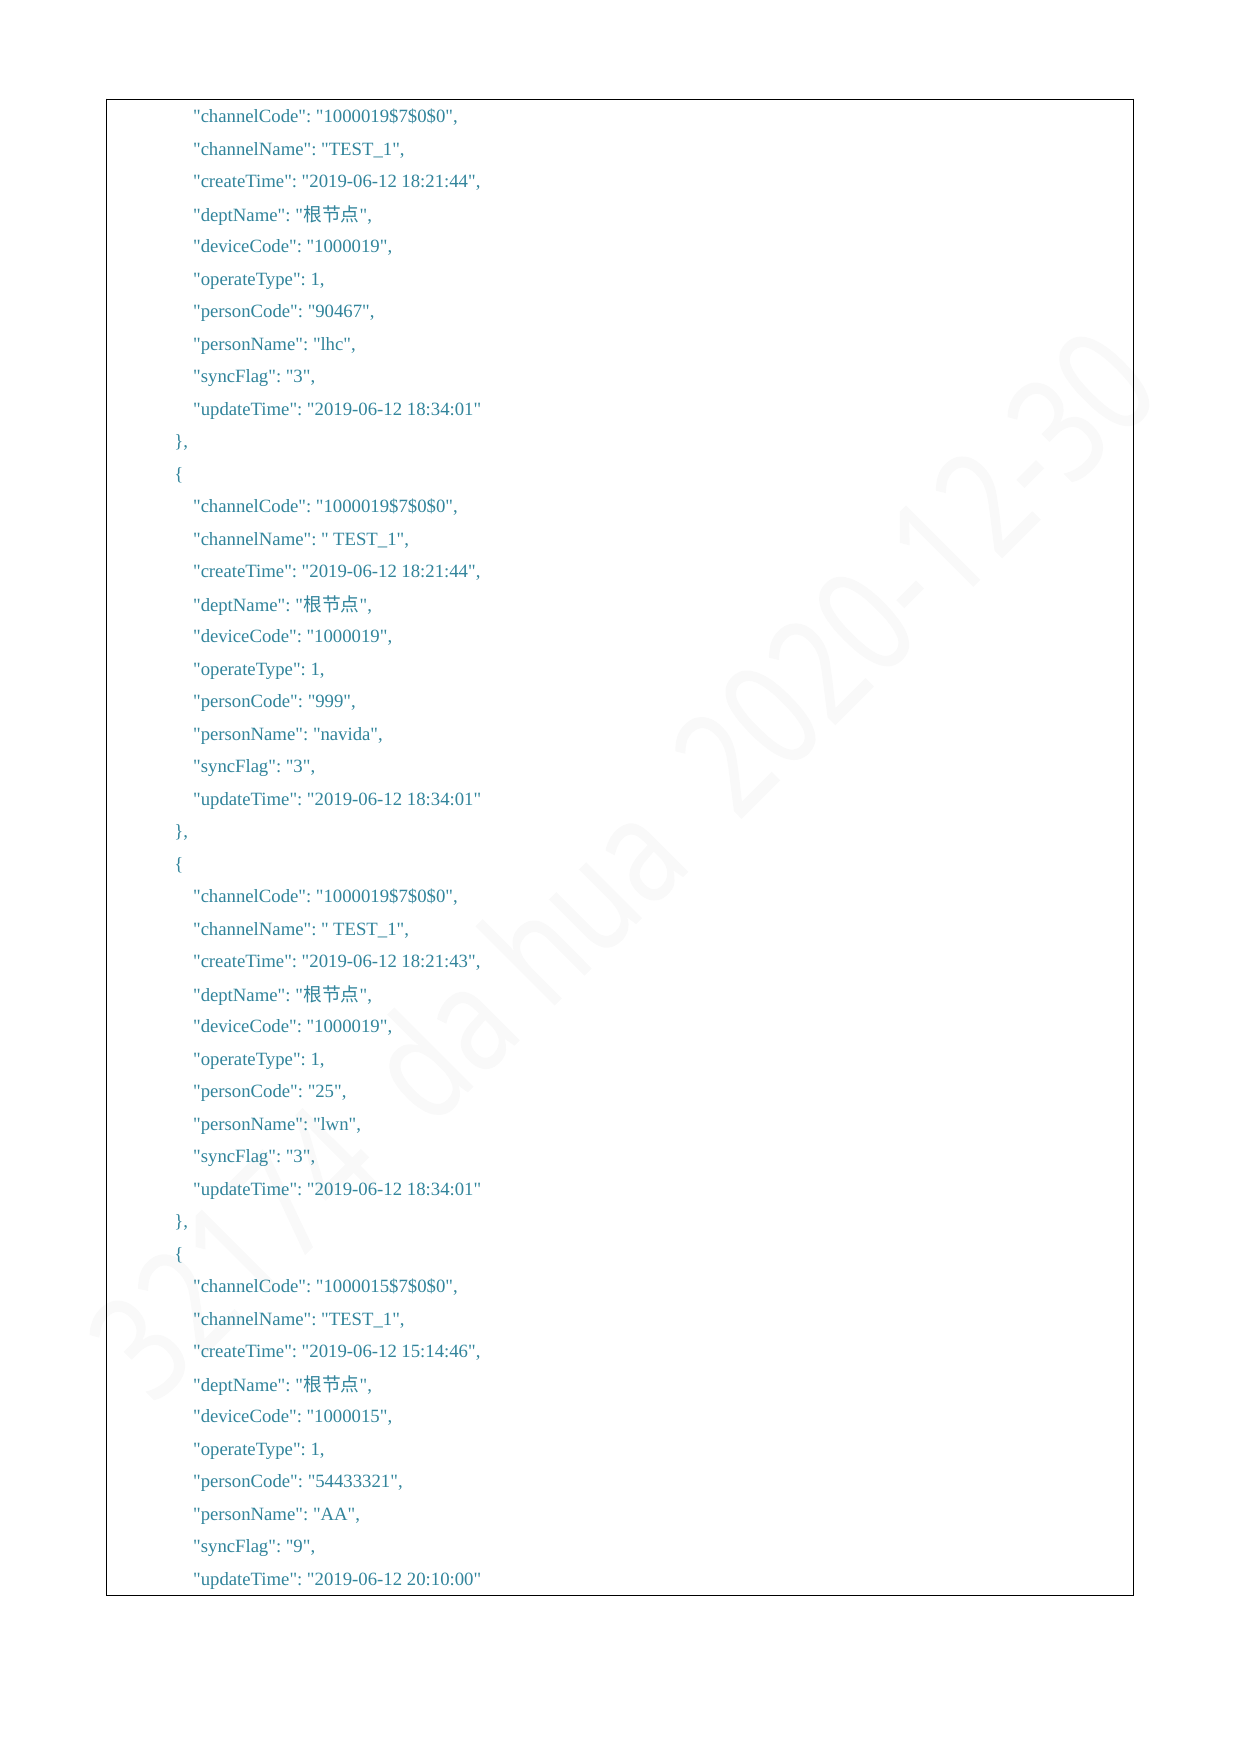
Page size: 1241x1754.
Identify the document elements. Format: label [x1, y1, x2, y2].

table_header [107, 100, 1133, 1594]
